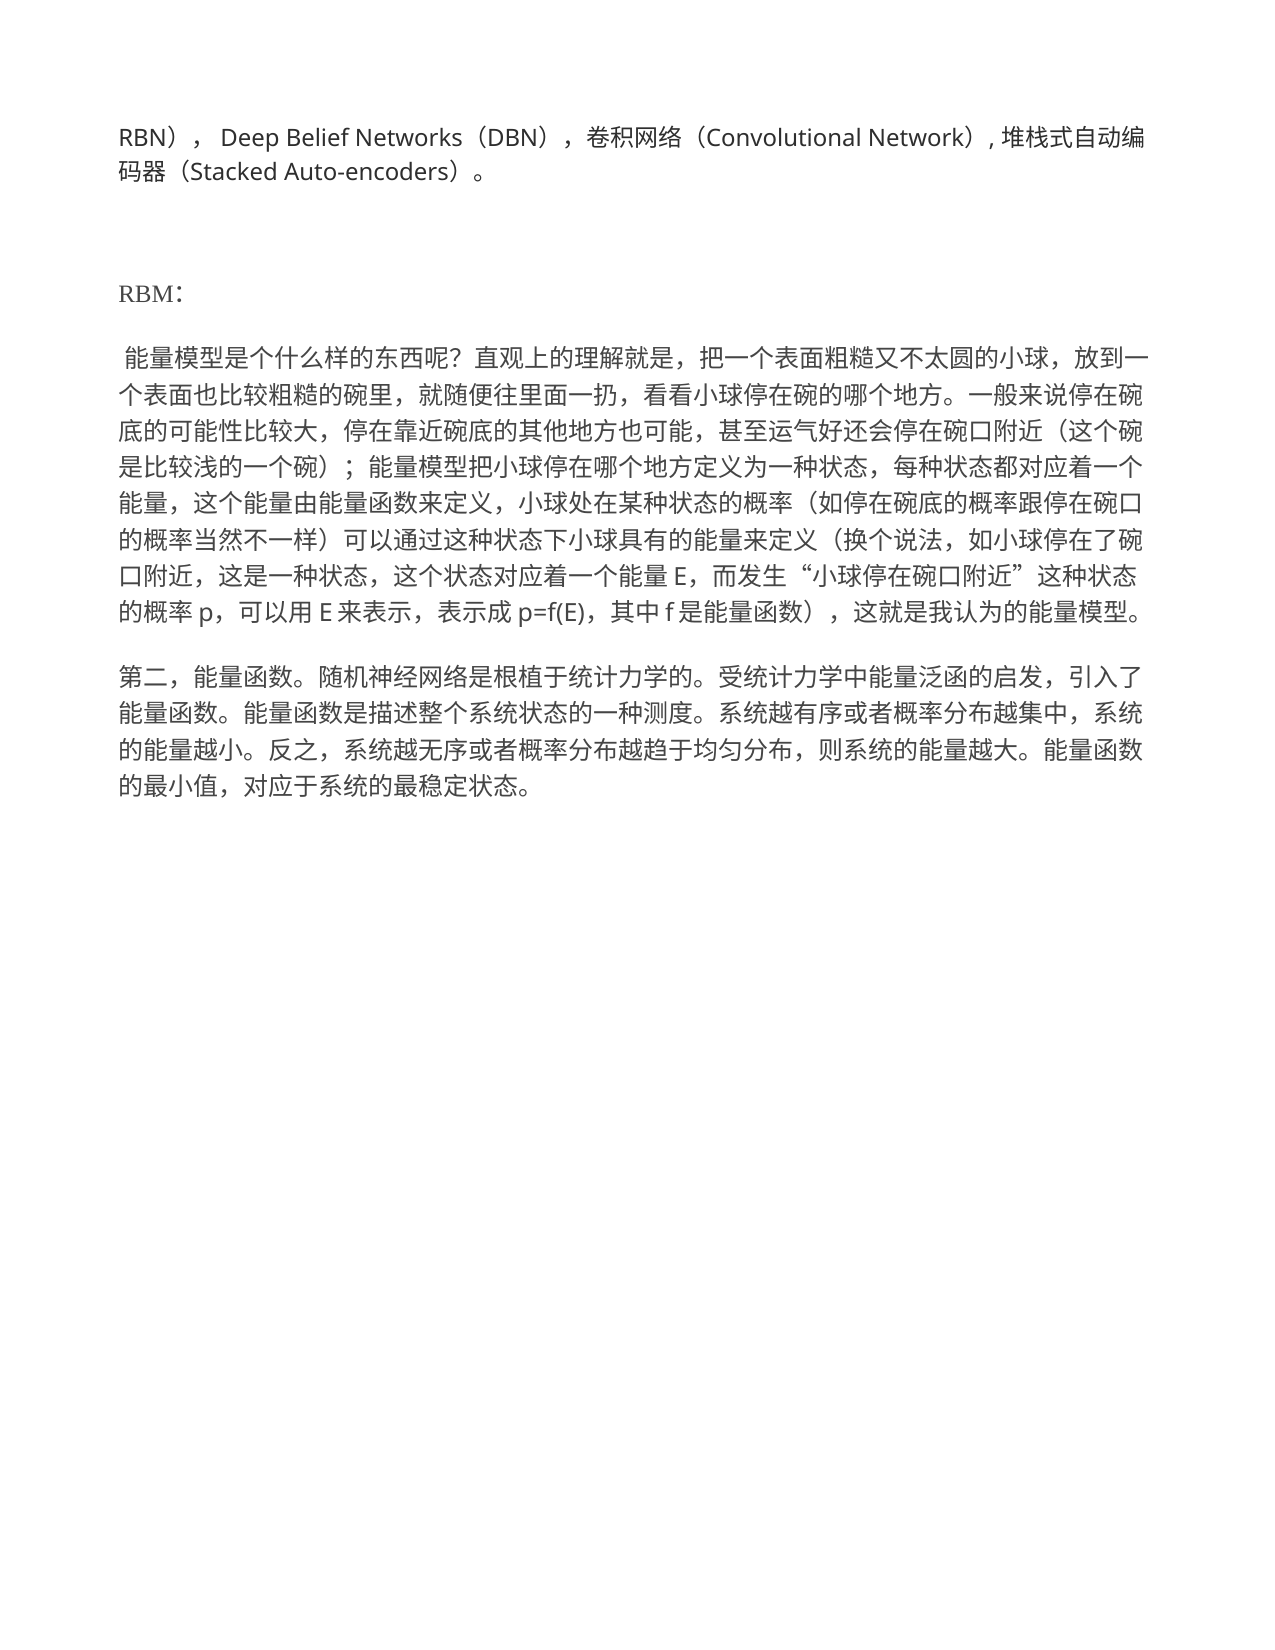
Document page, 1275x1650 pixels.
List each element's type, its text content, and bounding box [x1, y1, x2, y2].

text RBM： [118, 274, 1157, 310]
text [118, 118, 1157, 188]
text 第二，能量函数。随机神经网络是根植于统计力学的。受统计力学中能量泛函的启发，引入了能量函数。能量函数是描述整个系统状态的一种测度。系统越有序或者概率分布越集中，系统的能量越小。反之，系统越无序或者概率分布越趋于均匀分布，则系统的能量越大。能量函数的最小值，对应于系统的最稳定状态。 [118, 658, 1157, 803]
text 能量模型是个什么样的东西呢？直观上的理解就是，把一个表面粗糙又不太圆的小球，放到一个表面也比较粗糙的碗里，就随便往里面一扔，看看小球停在碗的哪个地方。一般来说停在碗底的可能性比较大，停在靠近碗底的其他地方也可能，甚至运气好还会停在碗口附近（这个碗是比较浅的一个碗）；能量模型把小球停在哪个地方定义为一种状态，每种状态都对应着一个能量，这个能量由能量函数来定义，小球处在某种状态的概率（如停在碗底的概率跟停在碗口的概率当然不一样）可以通过这种状态下小球具有的能量来定义（换个说法，如小球停在了碗口附近，这是一种状态，这个状态对应着一个能量E，而发生“小球停在碗口附近”这种状态的概率p，可以用E来表示，表示成p=f(E)，其中f是能量函数），这就是我认为的能量模型。 [118, 339, 1157, 629]
